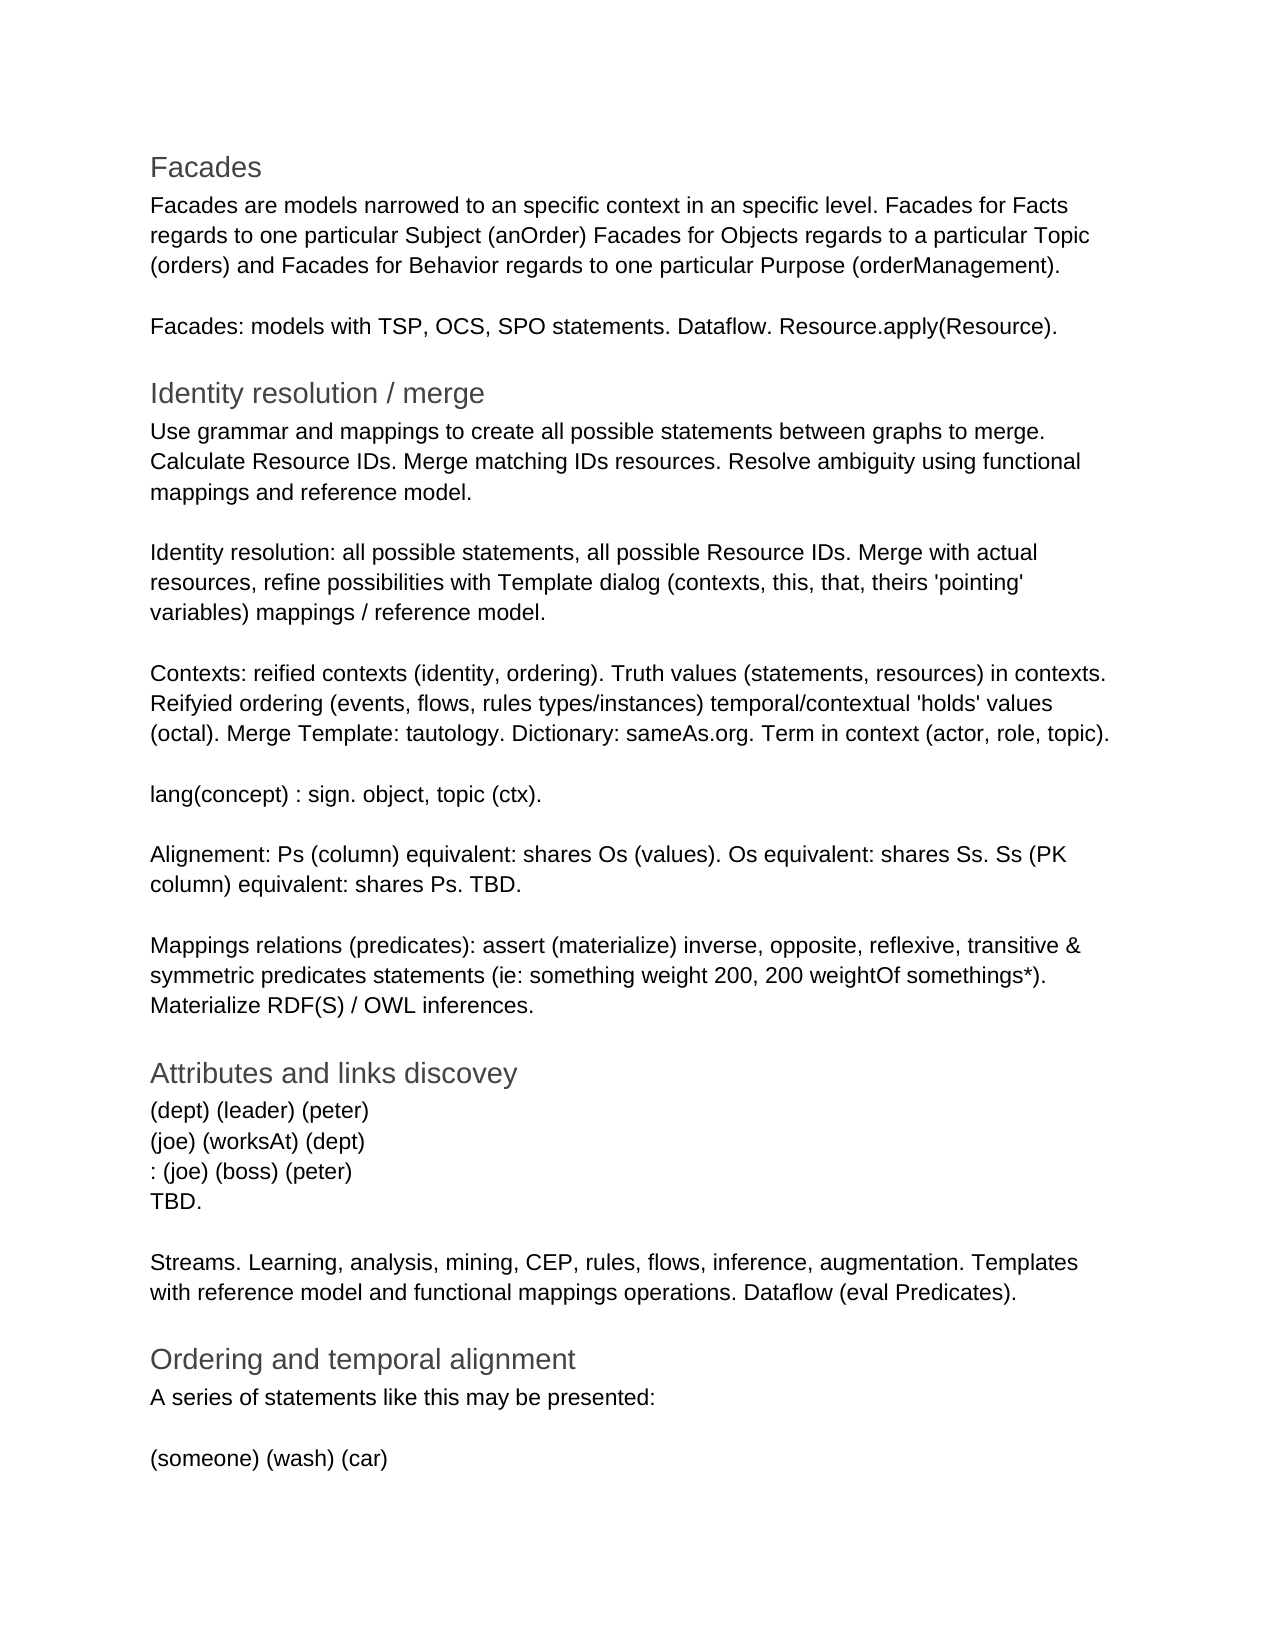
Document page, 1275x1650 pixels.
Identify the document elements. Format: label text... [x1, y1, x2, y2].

subtitle Attributes and links discovey [150, 1056, 1125, 1089]
text Mappings relations (predicates): assert (materialize) inverse, opposite, reflexive, transitive & symmetric predicates statements (ie: something weight 200, 200 weightOf somethings*). Materialize RDF(S) / OWL inferences. [150, 932, 1125, 1018]
subtitle Facades [150, 150, 1125, 183]
text : (joe) (boss) (peter) [150, 1158, 1125, 1184]
text lang(concept) : sign. object, topic (ctx). [150, 781, 1125, 807]
text Identity resolution: all possible statements, all possible Resource IDs. Merge with actual resources, refine possibilities with Template dialog (contexts, this, that, theirs 'pointing' variables) mappings / reference model. [150, 539, 1125, 626]
text (joe) (worksAt) (dept) [150, 1128, 1125, 1154]
text Facades are models narrowed to an specific context in an specific level. Facades for Facts regards to one particular Subject (anOrder) Facades for Objects regards to a particular Topic (orders) and Facades for Behavior regards to one particular Purpose (orderManagement). [150, 192, 1125, 279]
subtitle Identity resolution / merge [150, 376, 1125, 410]
subtitle Ordering and temporal alignment [150, 1342, 1125, 1376]
text Contexts: reified contexts (identity, ordering). Truth values (statements, resources) in contexts. Reifyied ordering (events, flows, rules types/instances) temporal/contextual 'holds' values (octal). Merge Template: tautology. Dictionary: sameAs.org. Term in context (actor, role, topic). [150, 660, 1125, 747]
text Alignement: Ps (column) equivalent: shares Os (values). Os equivalent: shares Ss. Ss (PK column) equivalent: shares Ps. TBD. [150, 841, 1125, 898]
text TBD. [150, 1188, 1125, 1214]
text Streams. Learning, analysis, mining, CEP, rules, flows, inference, augmentation. Templates with reference model and functional mappings operations. Dataflow (eval Predicates). [150, 1248, 1125, 1305]
text Facades: models with TSP, OCS, SPO statements. Dataflow. Resource.apply(Resource). [150, 313, 1125, 339]
text A series of statements like this may be presented: [150, 1384, 1125, 1411]
text Use grammar and mappings to create all possible statements between graphs to merge. Calculate Resource IDs. Merge matching IDs resources. Resolve ambiguity using functional mappings and reference model. [150, 418, 1125, 505]
text (someone) (wash) (car) [150, 1444, 1125, 1471]
text (dept) (leader) (peter) [150, 1097, 1125, 1124]
